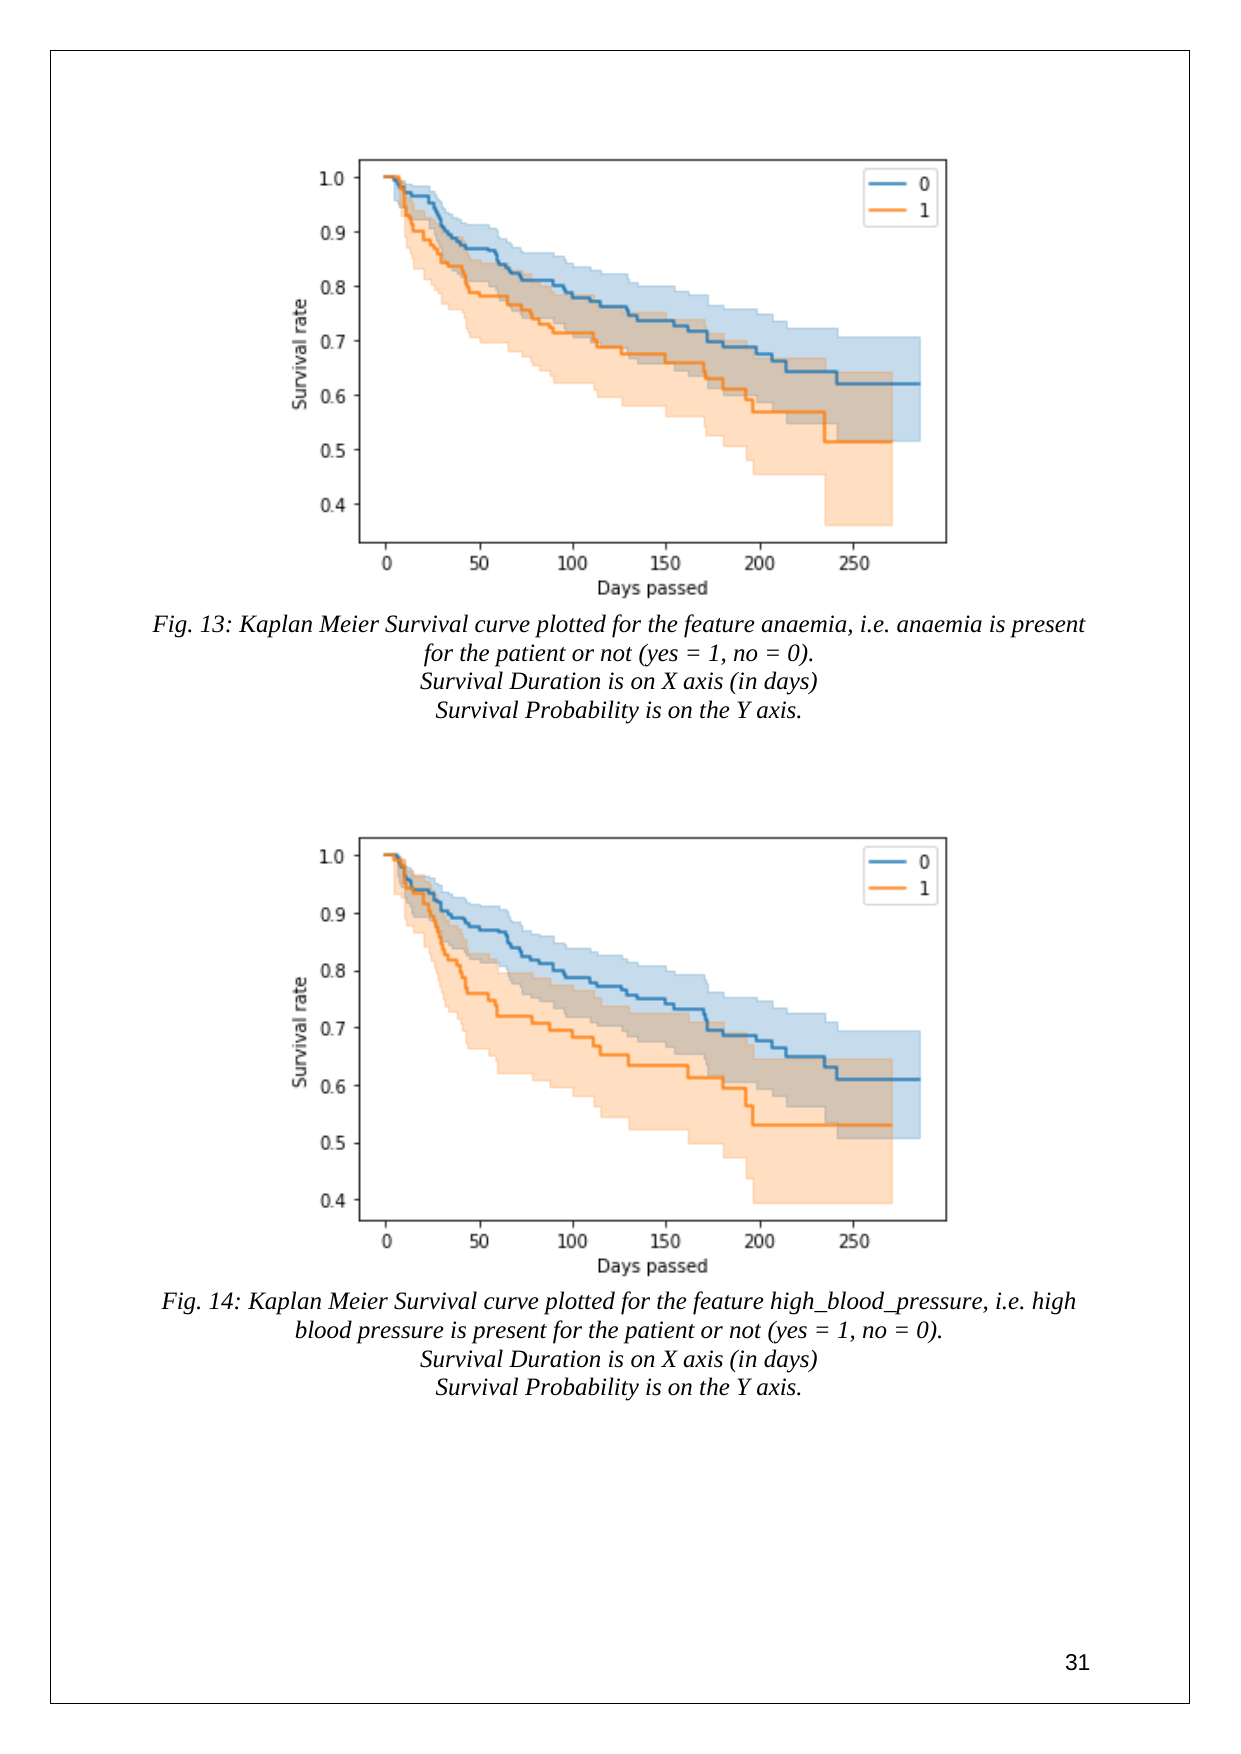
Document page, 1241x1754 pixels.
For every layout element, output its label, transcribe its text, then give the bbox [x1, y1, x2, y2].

picture [282, 827, 958, 1287]
text Survival Probability is on the Y axis. [150, 695, 1090, 724]
text Survival Probability is on the Y axis. [150, 1372, 1090, 1401]
text Survival Duration is on X axis (in days) [150, 1344, 1090, 1372]
text Survival Duration is on X axis (in days) [150, 666, 1090, 695]
text Fig. 13: Kaplan Meier Survival curve plotted for the feature anaemia, i.e. anaemia is present for the patient or not (yes = 1, no = 0). [150, 609, 1090, 666]
picture [282, 150, 958, 609]
text Fig. 14: Kaplan Meier Survival curve plotted for the feature high_blood_pressure, i.e. high blood pressure is present for the patient or not (yes = 1, no = 0). [150, 1286, 1090, 1344]
